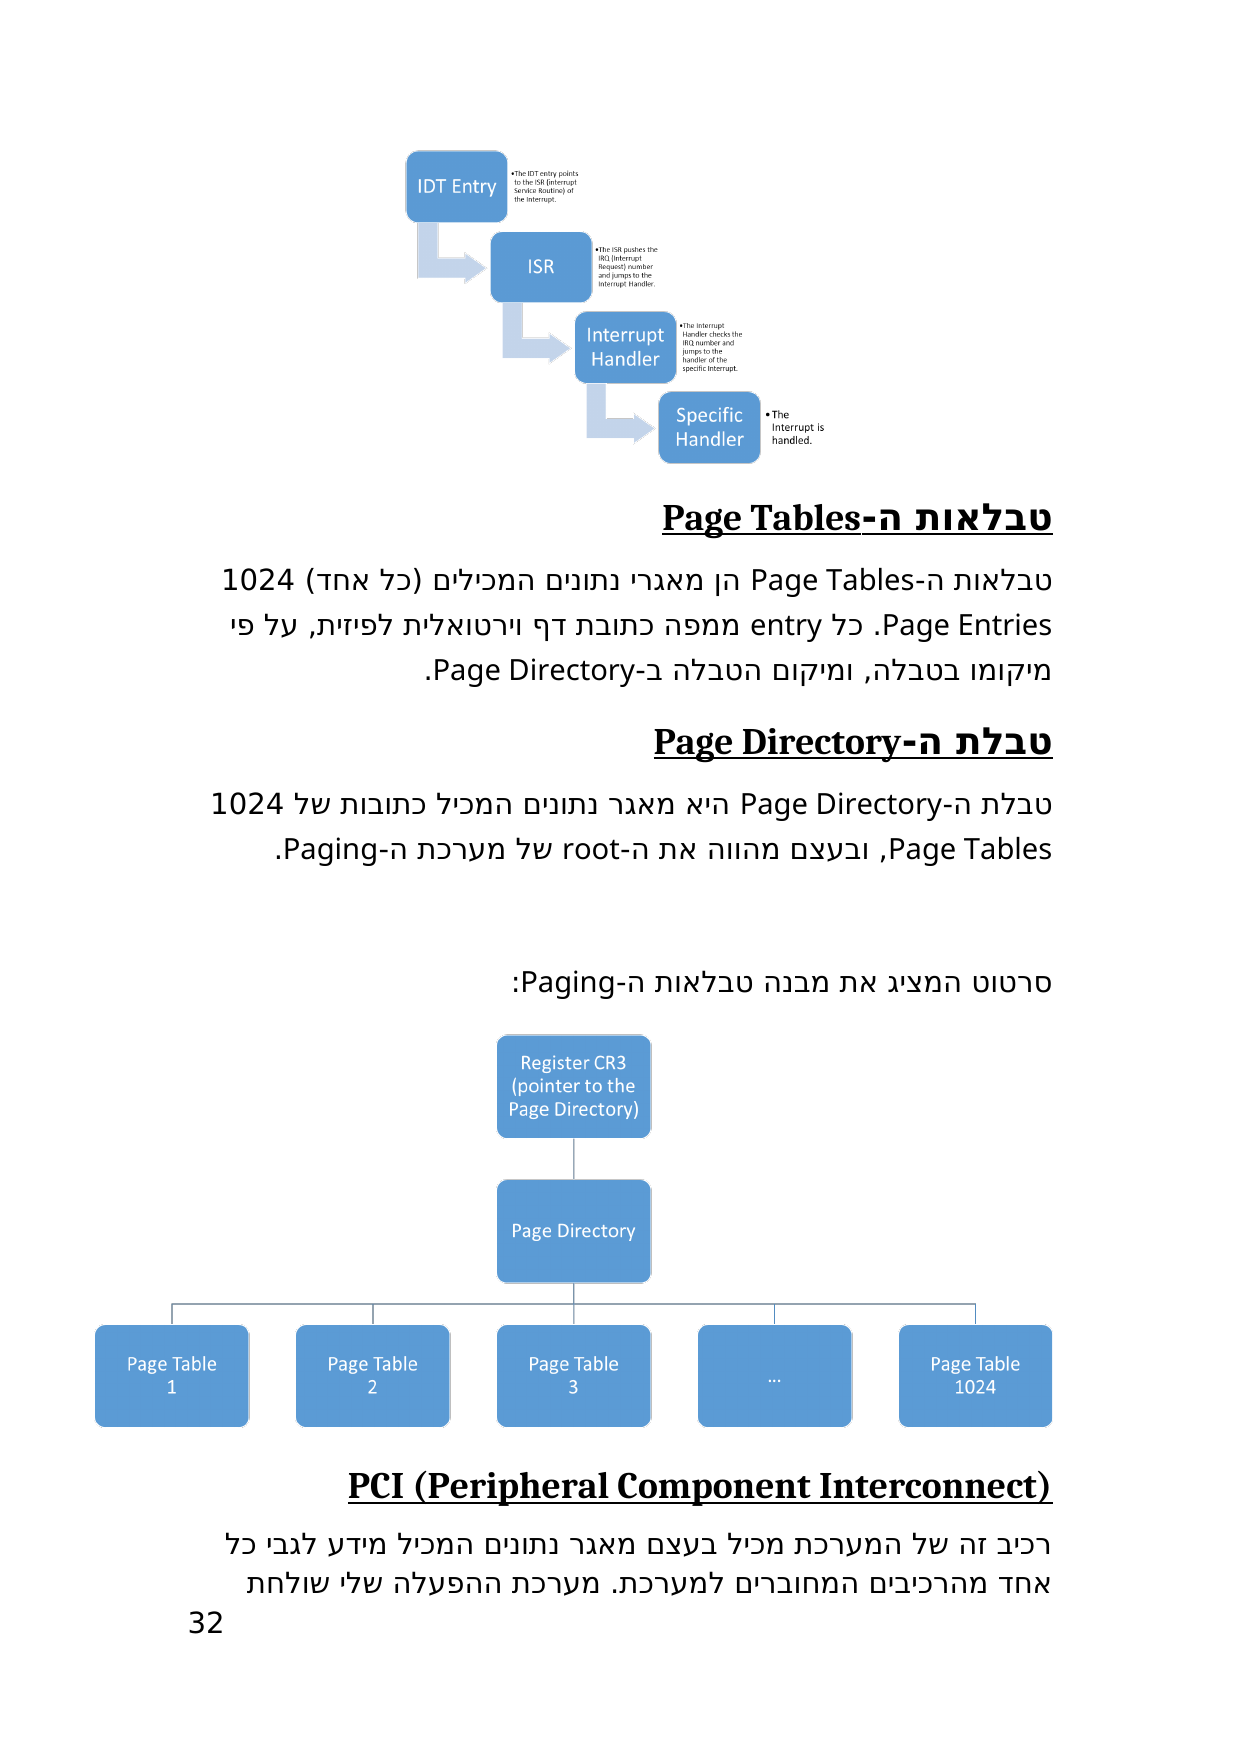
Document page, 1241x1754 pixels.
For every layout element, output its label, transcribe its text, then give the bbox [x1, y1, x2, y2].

text טבלאות ה-Page Tables הן מאגרי נתונים המכילים (כל אחד) 1024 Page Entries. כל entry ממפה כתובת דף וירטואלית לפיזית, על פי מיקומו בטבלה, ומיקום הטבלה ב-Page Directory. [187, 559, 1053, 689]
subtitle PCI (Peripheral Component Interconnect) [187, 1465, 1053, 1508]
subtitle טבלת ה-Page Directory [187, 720, 1053, 764]
text טבלת ה-Page Directory היא מאגר נתונים המכיל כתובות של 1024 Page Tables, ובעצם מהווה את ה-root של מערכת ה-Paging. [187, 783, 1053, 868]
picture [249, 150, 991, 465]
picture [94, 1027, 1053, 1435]
text סרטוט המציג את מבנה טבלאות ה-Paging: [187, 961, 1053, 1001]
subtitle טבלאות ה-Page Tables [187, 496, 1053, 540]
